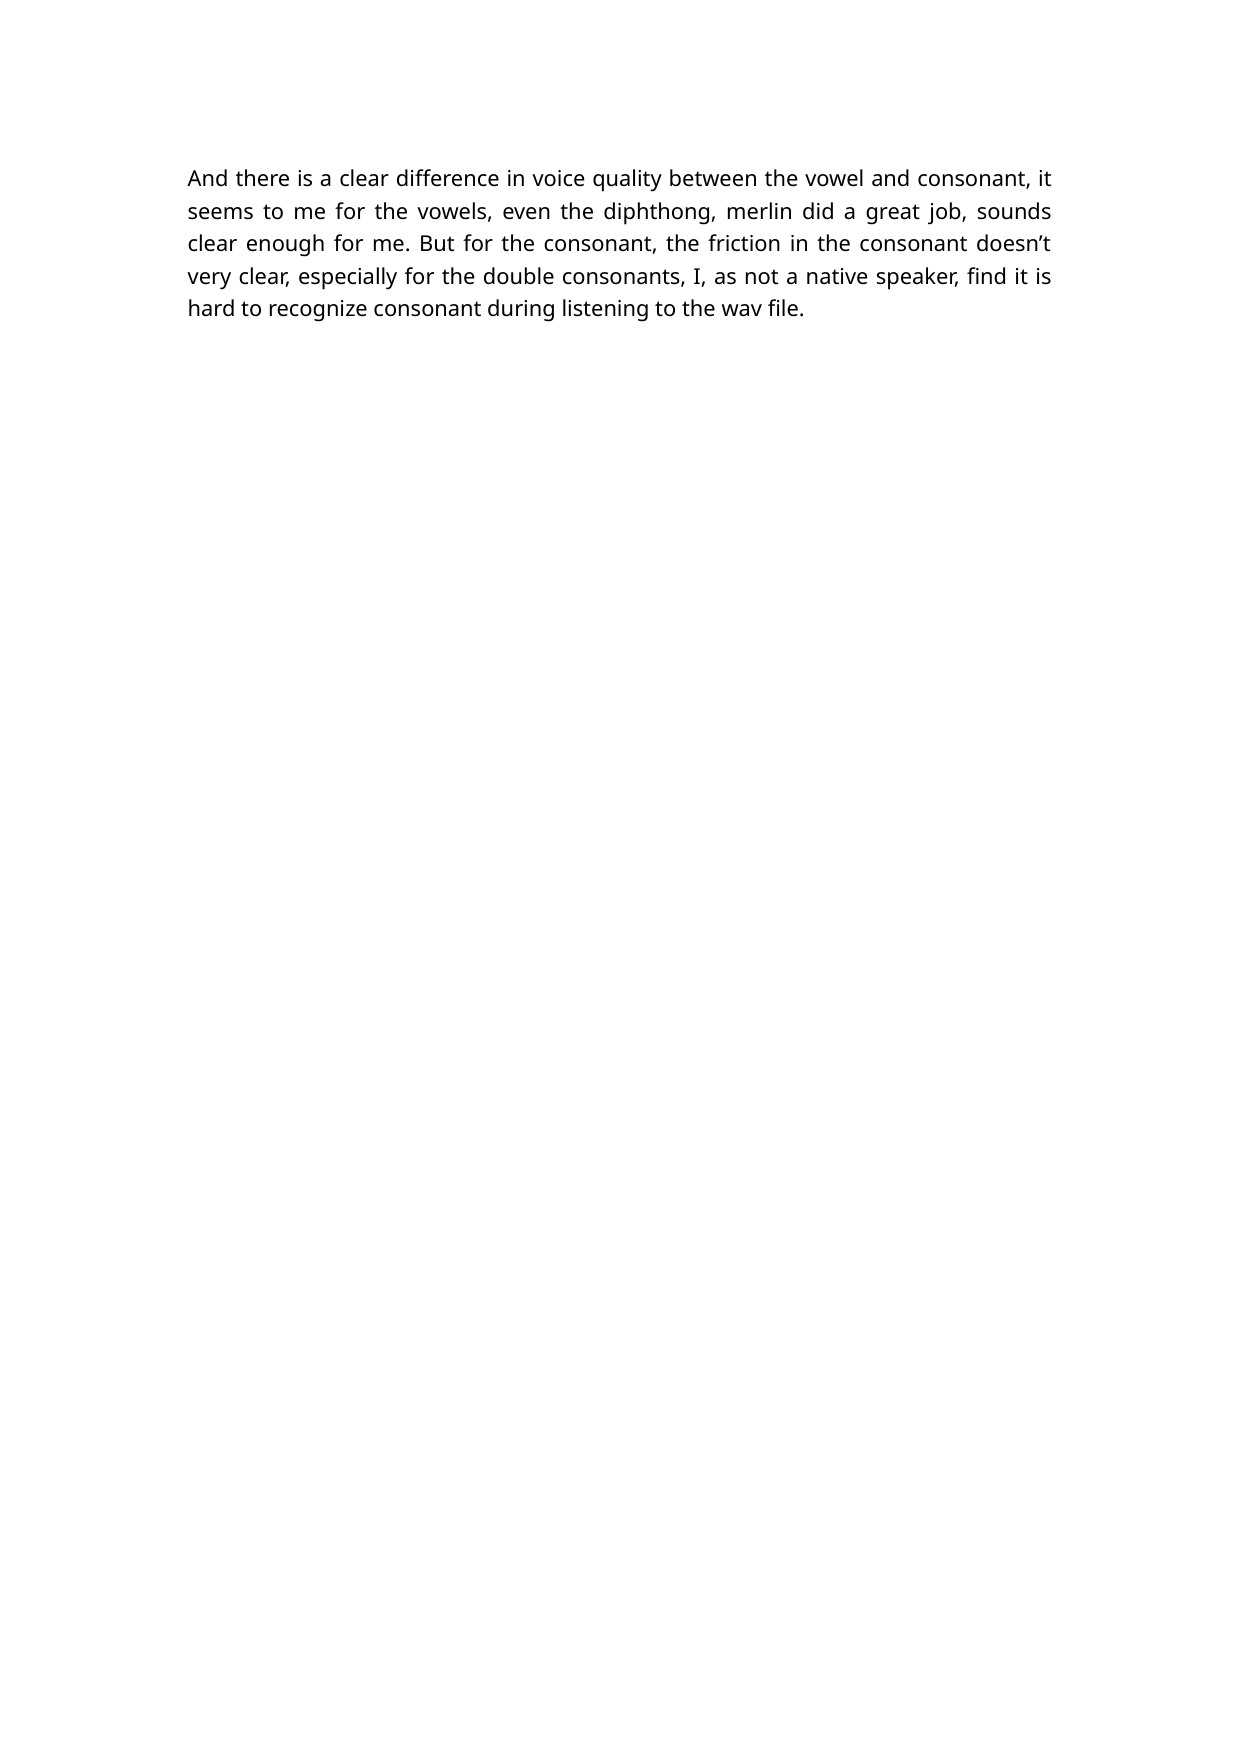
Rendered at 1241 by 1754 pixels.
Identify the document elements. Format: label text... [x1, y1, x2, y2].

text And there is a clear difference in voice quality between the vowel and consonant, it seems to me for the vowels, even the diphthong, merlin did a great job, sounds clear enough for me. But for the consonant, the friction in the consonant doesn’t very clear, especially for the double consonants, I, as not a native speaker, find it is hard to recognize consonant during listening to the wav file. [187, 162, 1053, 324]
